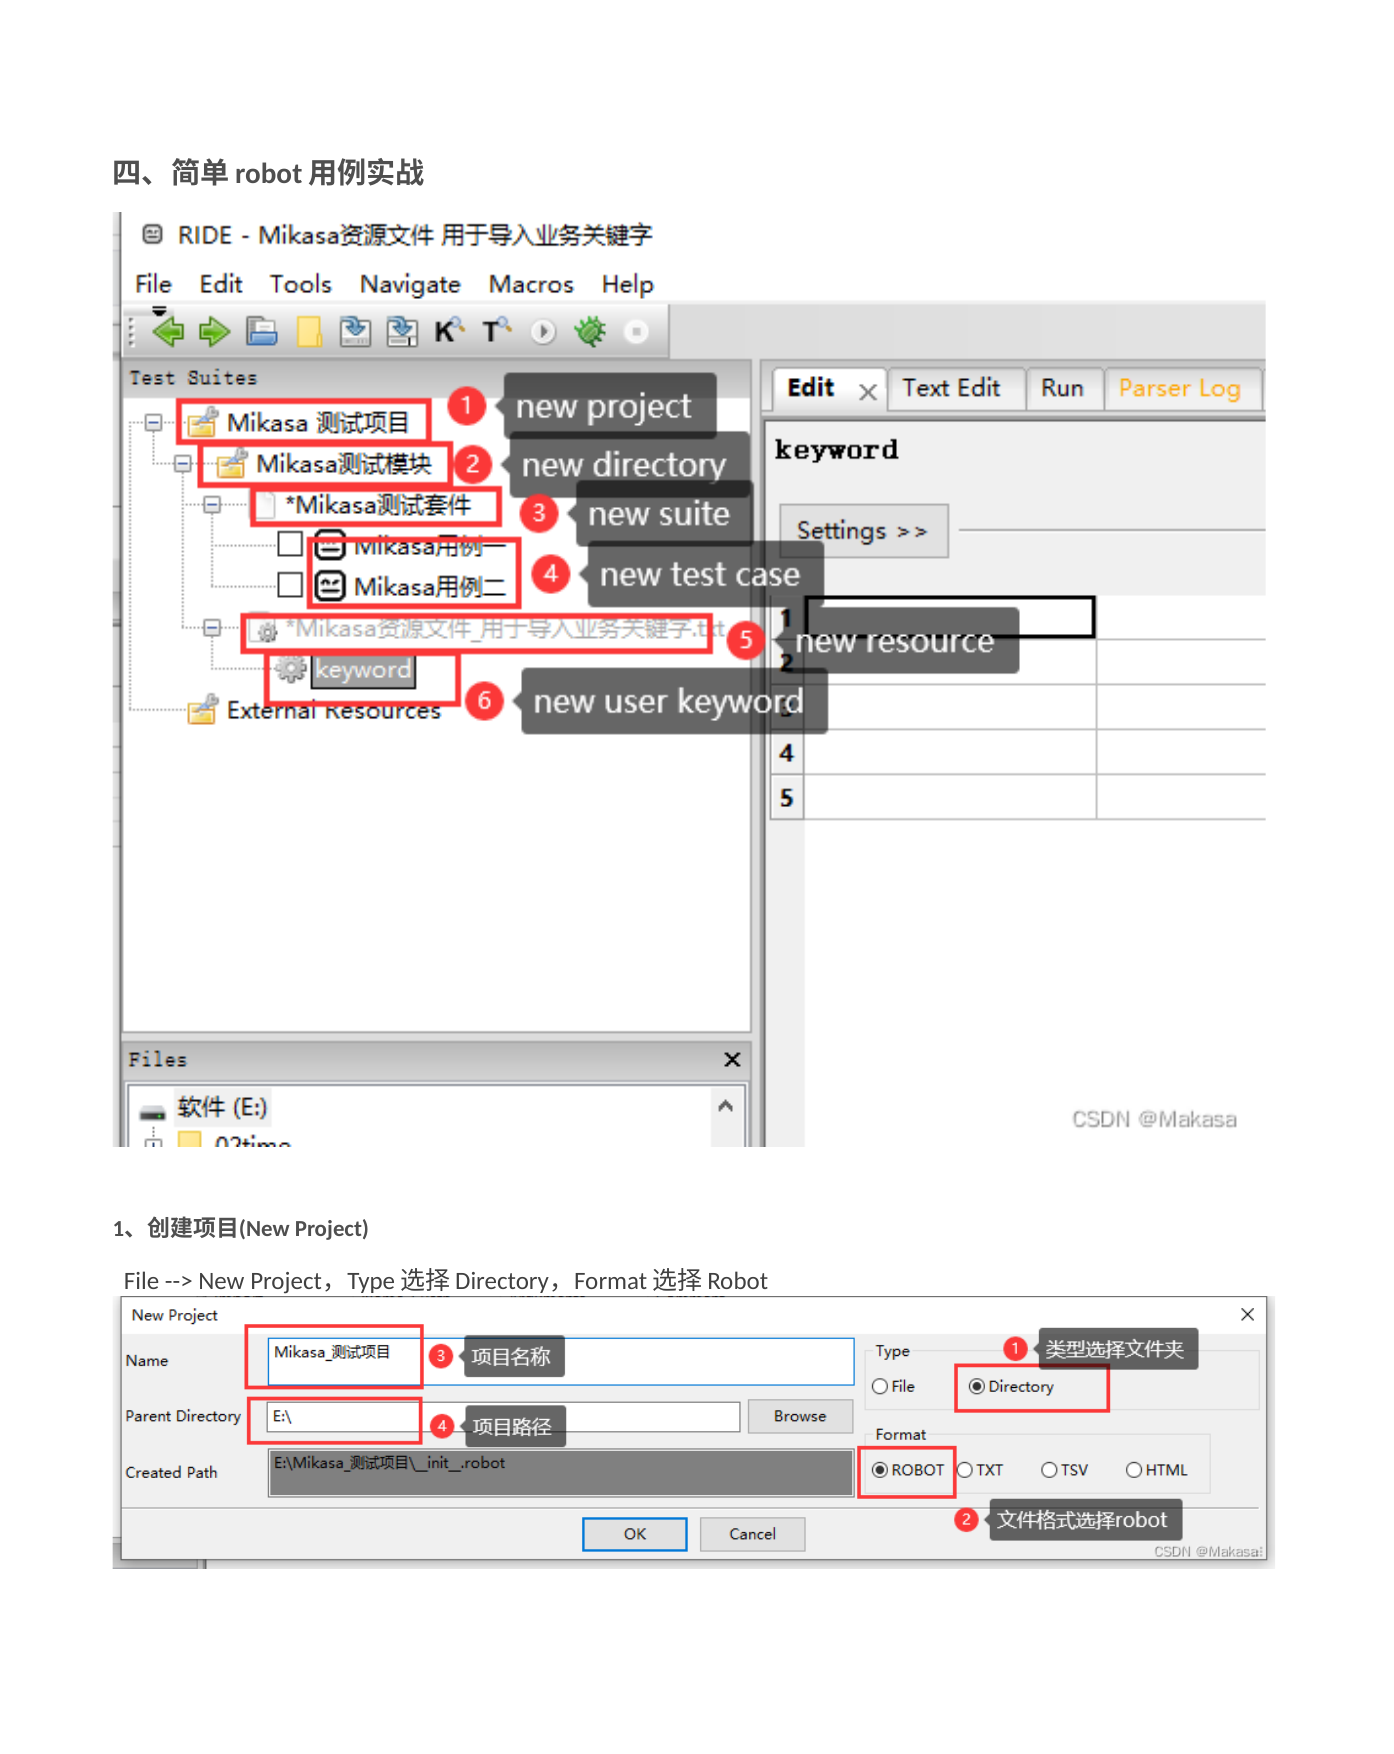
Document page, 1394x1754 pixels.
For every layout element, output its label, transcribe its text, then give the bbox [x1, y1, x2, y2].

subtitle 1、创建项目(New Project) [112, 1209, 1281, 1243]
picture [112, 212, 1266, 1147]
picture [112, 1296, 1275, 1569]
text File --> New Project，Type选择Directory，Format选择Robot [112, 1260, 1281, 1297]
subtitle 四、简单robot用例实战 [112, 150, 1281, 192]
